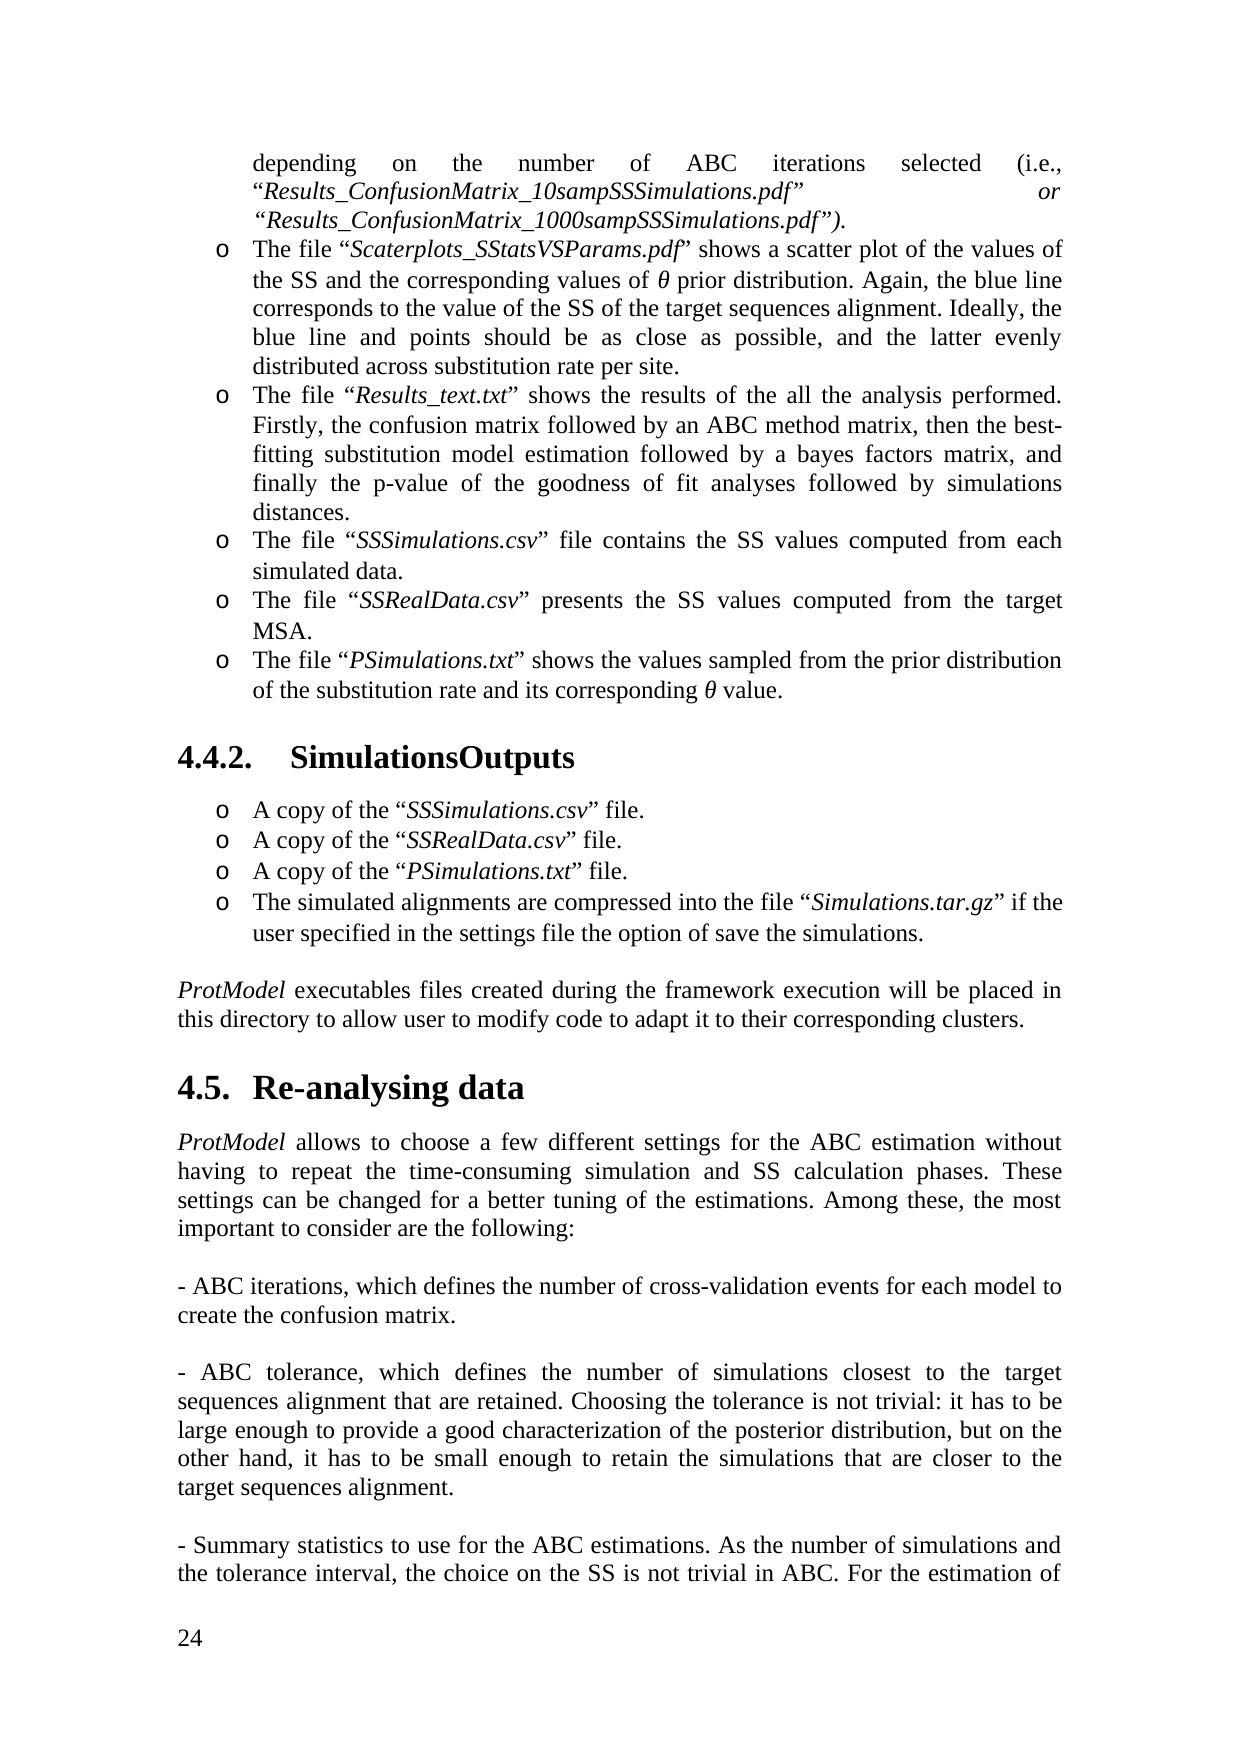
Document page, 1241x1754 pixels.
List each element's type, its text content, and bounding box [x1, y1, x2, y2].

list A copy of the “SSSimulations.csv” file. [215, 795, 1063, 826]
text ProtModel executables files created during the framework execution will be placed in this directory to allow user to modify code to adapt it to their corresponding clusters. [177, 976, 1063, 1033]
list The file “SSSimulations.csv” file contains the SS values computed from each simulated data. [215, 526, 1063, 585]
list The file “SSRealData.csv” presents the SS values computed from the target MSA. [215, 585, 1063, 645]
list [215, 148, 1063, 234]
text - ABC iterations, which defines the number of cross-validation events for each model to create the confusion matrix. [177, 1271, 1063, 1328]
list A copy of the “PSimulations.txt” file. [215, 856, 1063, 887]
text ProtModel allows to choose a few different settings for the ABC estimation without having to repeat the time-consuming simulation and SS calculation phases. These settings can be changed for a better tuning of the estimations. Among these, the most important to consider are the following: [177, 1127, 1063, 1242]
subtitle SimulationsOutputs [177, 737, 1063, 776]
list The file “Results_text.txt” shows the results of the all the analysis performed. Firstly, the confusion matrix followed by an ABC method matrix, then the best-fitting substitution model estimation followed by a bayes factors matrix, and finally the p-value of the goodness of fit analyses followed by simulations distances. [215, 380, 1063, 526]
text - ABC tolerance, which defines the number of simulations closest to the target sequences alignment that are retained. Choosing the tolerance is not trivial: it has to be large enough to provide a good characterization of the posterior distribution, but on the other hand, it has to be small enough to retain the simulations that are closer to the target sequences alignment. [177, 1357, 1063, 1501]
list The simulated alignments are compressed into the file “Simulations.tar.gz” if the user specified in the settings file the option of save the simulations. [215, 887, 1063, 947]
list The file “Scaterplots_SStatsVSParams.pdf” shows a scatter plot of the values of the SS and the corresponding values of θ prior distribution. Again, the blue line corresponds to the value of the SS of the target sequences alignment. Ideally, the blue line and points should be as close as possible, and the latter evenly distributed across substitution rate per site. [215, 234, 1063, 380]
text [177, 1530, 1063, 1587]
list The file “PSimulations.txt” shows the values sampled from the prior distribution of the substitution rate and its corresponding θ value. [215, 645, 1063, 704]
subtitle Re-analysing data [177, 1066, 1063, 1107]
list A copy of the “SSRealData.csv” file. [215, 826, 1063, 856]
